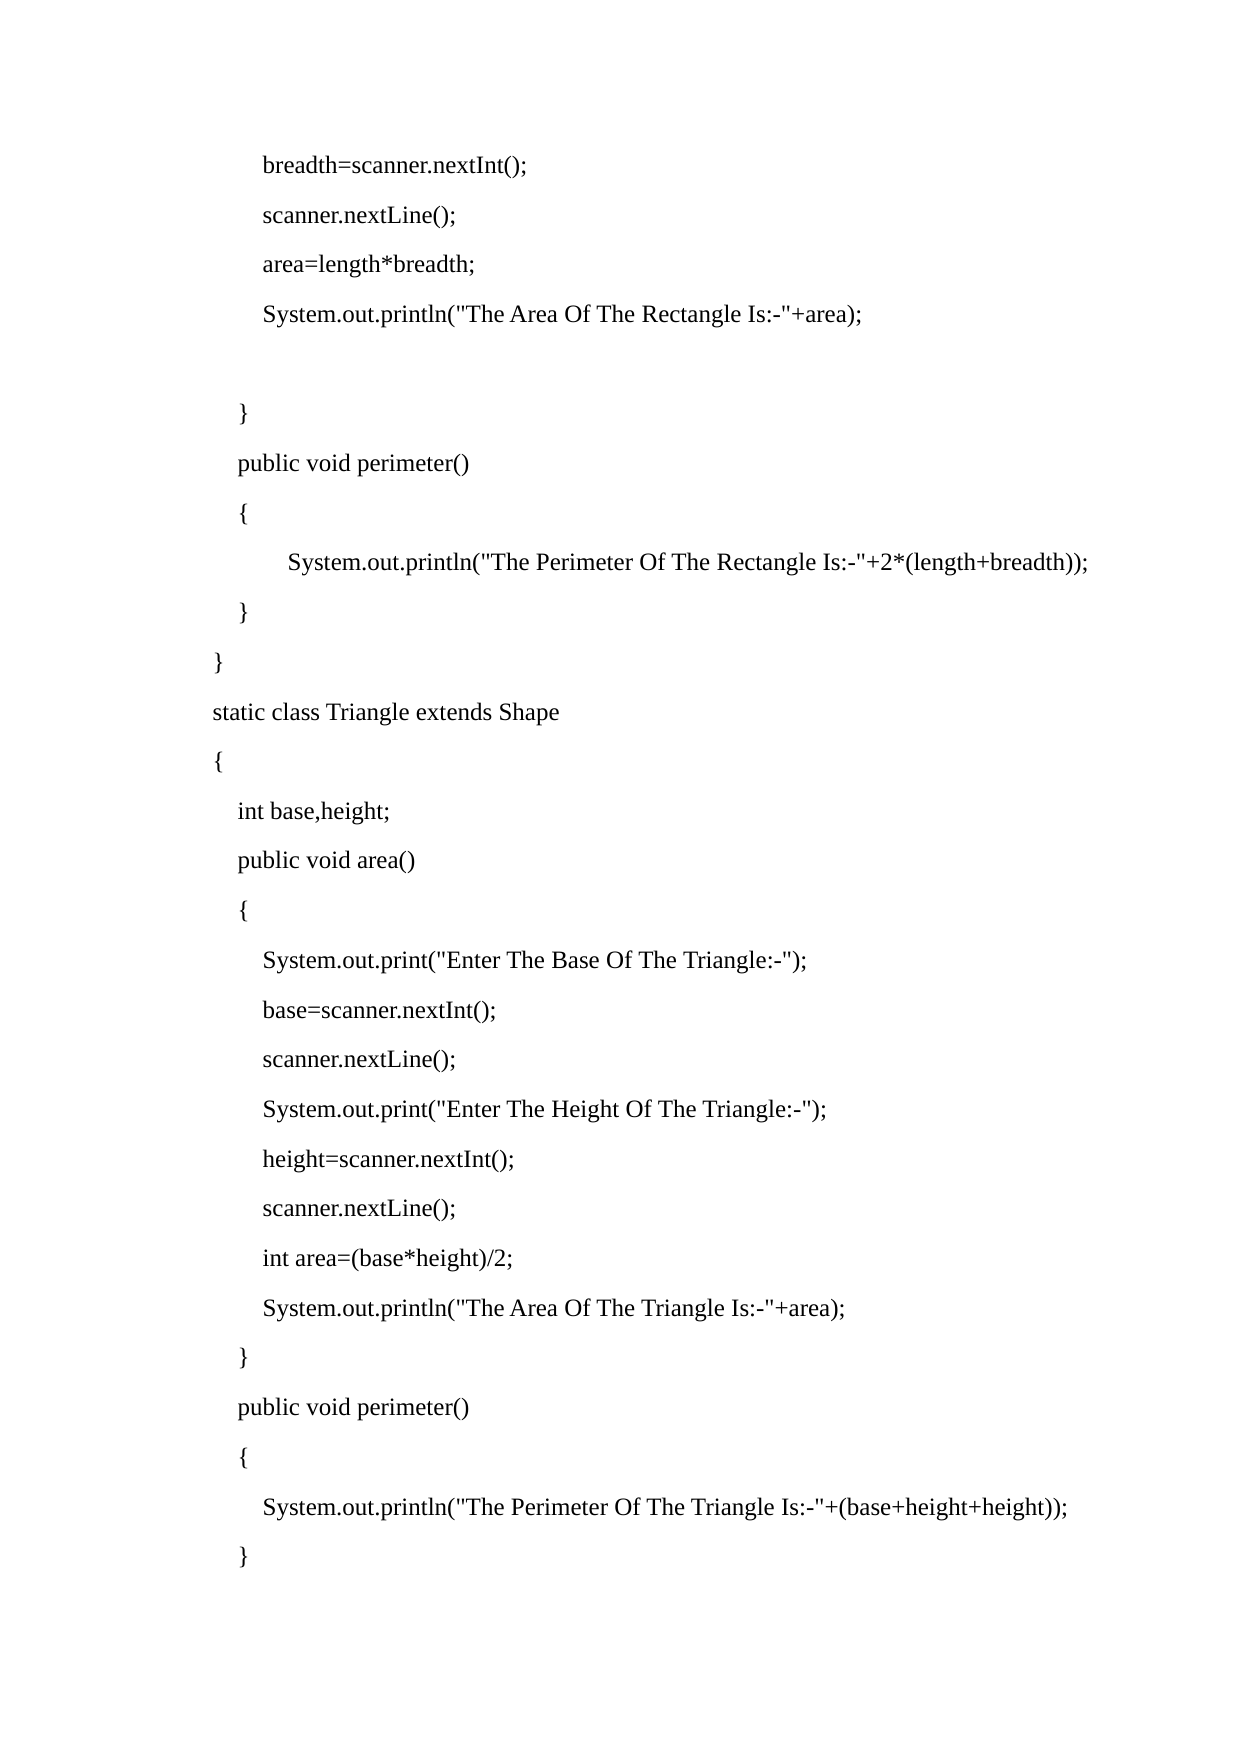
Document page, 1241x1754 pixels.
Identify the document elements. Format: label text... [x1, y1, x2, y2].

text height=scanner.nextInt(); [187, 1144, 1090, 1172]
text { [187, 746, 1090, 775]
text } [187, 1342, 1090, 1371]
text static class Triangle extends Shape [187, 697, 1090, 725]
text } [187, 597, 1090, 626]
text { [187, 498, 1090, 527]
text } [187, 647, 1090, 676]
text System.out.println("The Area Of The Triangle Is:-"+area); [187, 1293, 1090, 1322]
text System.out.println("The Perimeter Of The Rectangle Is:-"+2*(length+breadth)); [187, 547, 1090, 576]
text int base,height; [187, 796, 1090, 825]
text System.out.println("The Area Of The Rectangle Is:-"+area); [187, 299, 1090, 328]
text base=scanner.nextInt(); [187, 995, 1090, 1023]
text scanner.nextLine(); [187, 1193, 1090, 1222]
text System.out.print("Enter The Height Of The Triangle:-"); [187, 1094, 1090, 1123]
text int area=(base*height)/2; [187, 1243, 1090, 1272]
text { [187, 895, 1090, 924]
text public void perimeter() [187, 1392, 1090, 1421]
text public void area() [187, 846, 1090, 874]
text area=length*breadth; [187, 249, 1090, 278]
text breadth=scanner.nextInt(); [187, 150, 1090, 179]
text scanner.nextLine(); [187, 1044, 1090, 1073]
text System.out.print("Enter The Base Of The Triangle:-"); [187, 945, 1090, 974]
text } [187, 398, 1090, 427]
text public void perimeter() [187, 448, 1090, 477]
text { [187, 1442, 1090, 1471]
text System.out.println("The Perimeter Of The Triangle Is:-"+(base+height+height)); [187, 1492, 1090, 1520]
text scanner.nextLine(); [187, 200, 1090, 228]
text } [187, 1541, 1090, 1570]
